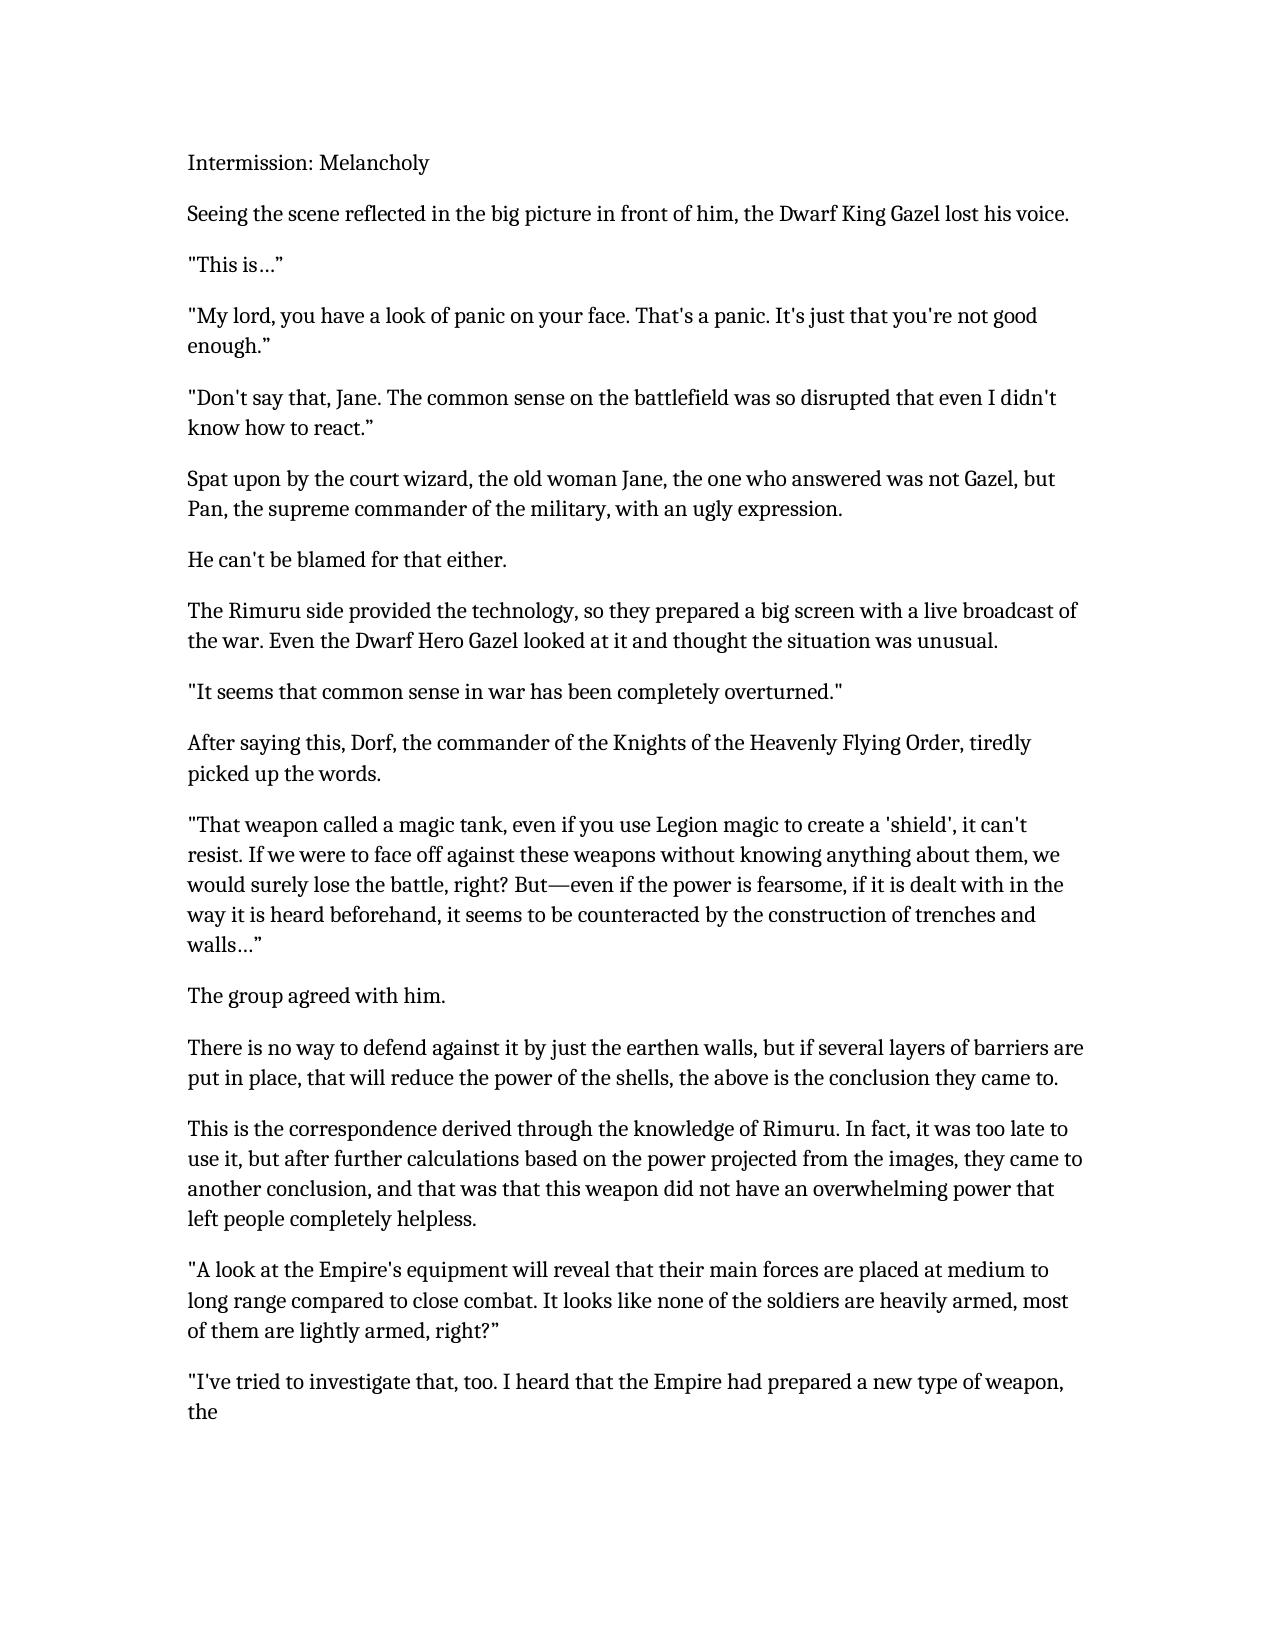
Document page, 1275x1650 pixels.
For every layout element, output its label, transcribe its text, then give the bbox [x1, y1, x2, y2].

text Spat upon by the court wizard, the old woman Jane, the one who answered was not Gazel, but Pan, the supreme commander of the military, with an ugly expression. [187, 466, 1087, 522]
text The Rimuru side provided the technology, so they prepared a big screen with a live broadcast of the war. Even the Dwarf Hero Gazel looked at it and thought the situation was unusual. [187, 598, 1087, 654]
text There is no way to defend against it by just the earthen walls, but if several layers of barriers are put in place, that will reduce the power of the shells, the above is the conclusion they came to. [187, 1034, 1087, 1091]
text "It seems that common sense in war has been completely overturned." [187, 679, 1087, 706]
text After saying this, Dorf, the commander of the Knights of the Heavenly Flying Order, tiredly picked up the words. [187, 730, 1087, 787]
text "I've tried to investigate that, too. I heard that the Empire had prepared a new type of weapon, the [187, 1369, 1087, 1425]
text He can't be blamed for that either. [187, 547, 1087, 573]
text Seeing the scene reflected in the big picture in front of him, the Dwarf King Gazel lost his voice. [187, 201, 1087, 227]
text "A look at the Empire's equipment will reveal that their main forces are placed at medium to long range compared to close combat. It looks like none of the soldiers are heavily armed, most of them are lightly armed, right?” [187, 1257, 1087, 1344]
text This is the correspondence derived through the knowledge of Rimuru. In fact, it was too late to use it, but after further calculations based on the power projected from the images, they came to another conclusion, and that was that this weapon did not have an overwhelming power that left people completely helpless. [187, 1116, 1087, 1233]
text "This is…” [187, 252, 1087, 278]
text The group agreed with him. [187, 983, 1087, 1010]
text Intermission: Melancholy [187, 150, 1087, 176]
text "That weapon called a magic tank, even if you use Legion magic to create a 'shield', it can't resist. If we were to face off against these weapons without knowing anything about them, we would surely lose the battle, right? But—even if the power is fearsome, if it is dealt with in the way it is heard beforehand, it seems to be counteracted by the construction of trenches and walls…” [187, 811, 1087, 959]
text "My lord, you have a look of panic on your face. That's a panic. It's just that you're not good enough.” [187, 303, 1087, 360]
text "Don't say that, Jane. The common sense on the battlefield was so disrupted that even I didn't know how to react.” [187, 384, 1087, 441]
